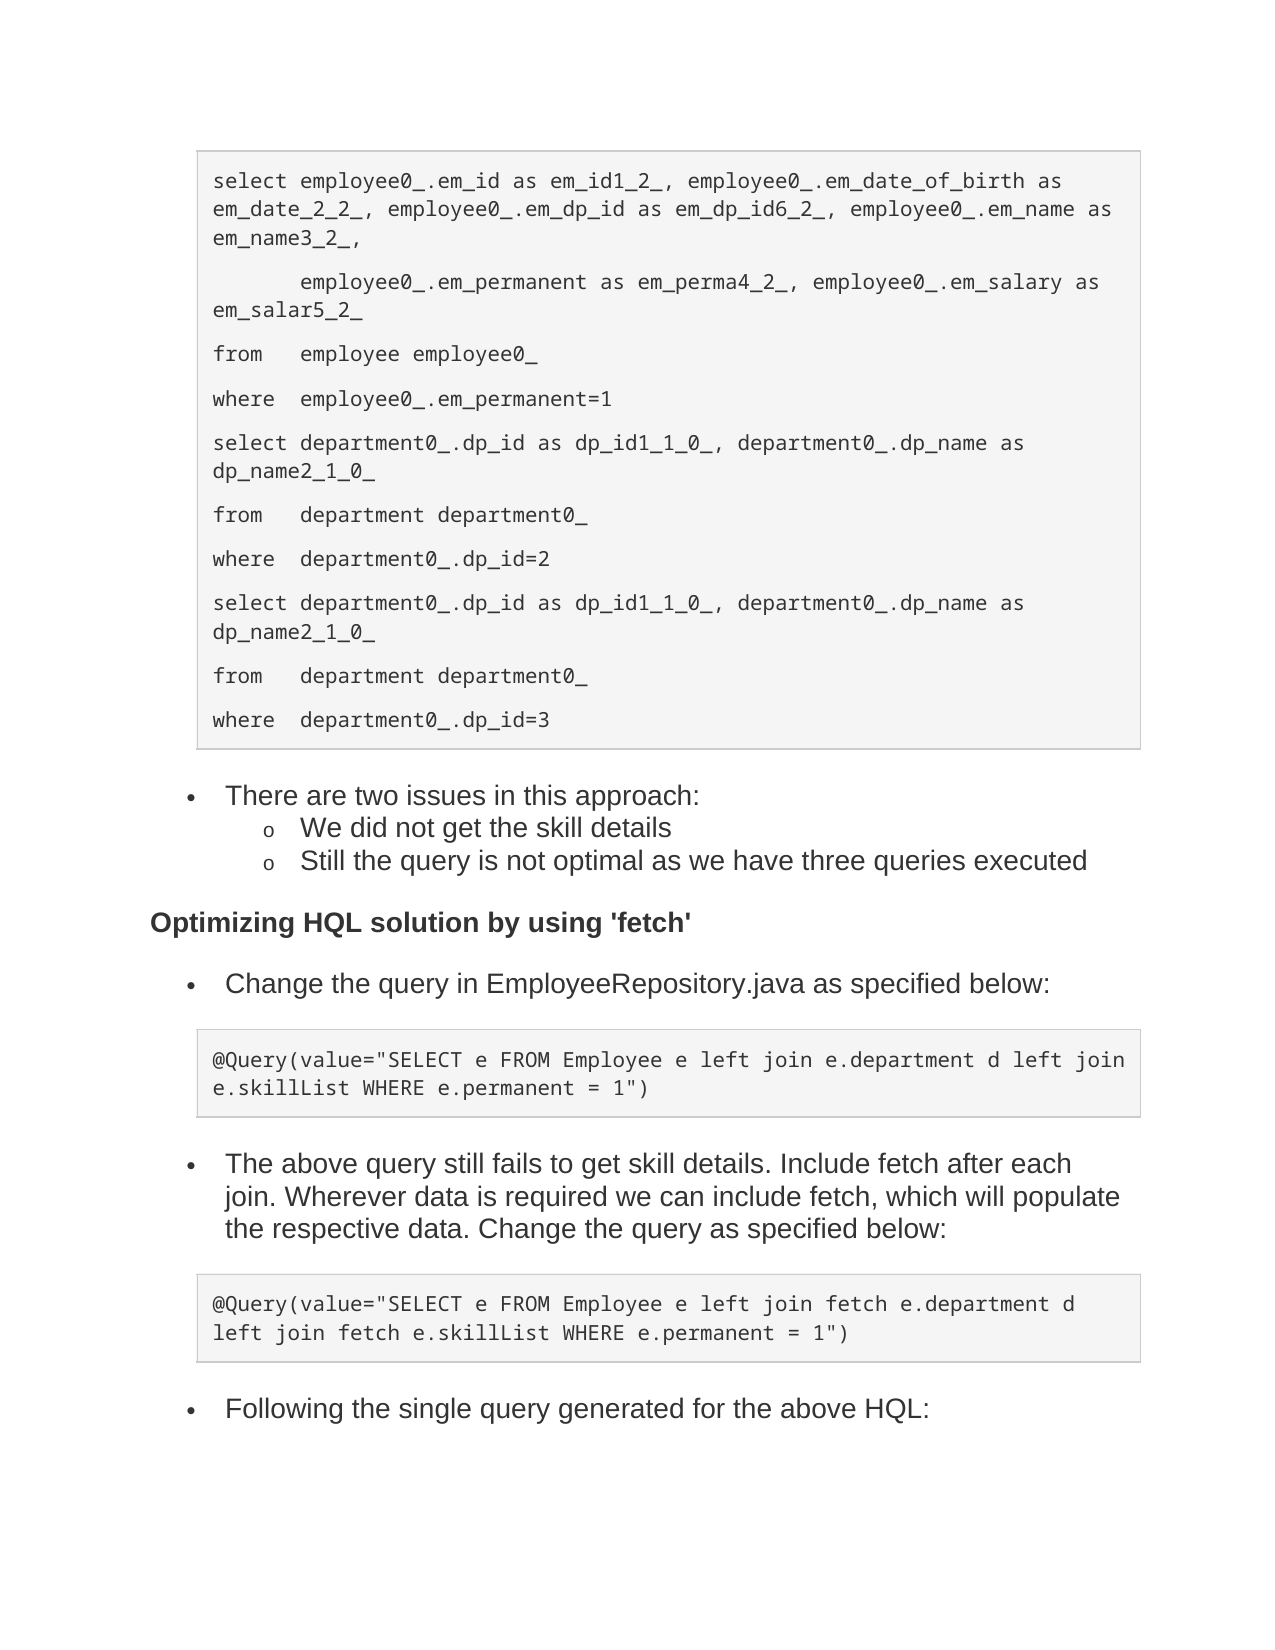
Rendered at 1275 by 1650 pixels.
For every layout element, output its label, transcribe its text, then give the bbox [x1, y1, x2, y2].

list Change the query in EmployeeRepository.java as specified below: [187, 967, 1125, 999]
list Following the single query generated for the above HQL: [187, 1392, 1125, 1424]
text Optimizing HQL solution by using 'fetch' [150, 906, 1125, 938]
text where employee0_.em_permanent=1 [198, 367, 1140, 412]
list There are two issues in this approach: [187, 779, 1125, 811]
text select department0_.dp_id as dp_id1_1_0_, department0_.dp_name as dp_name2_1_0_ [198, 412, 1140, 484]
text from employee employee0_ [198, 323, 1140, 367]
text where department0_.dp_id=3 [198, 689, 1140, 748]
list The above query still fails to get skill details. Include fetch after each join. Wherever data is required we can include fetch, which will populate the respective data. Change the query as specified below: [187, 1147, 1125, 1244]
list We did not get the skill details [262, 811, 1125, 844]
list Still the query is not optimal as we have three queries executed [262, 844, 1125, 876]
text from department department0_ [198, 484, 1140, 528]
text @Query(value="SELECT e FROM Employee e left join e.department d left join e.skillList WHERE e.permanent = 1") [198, 1030, 1140, 1116]
text from department department0_ [198, 645, 1140, 689]
text @Query(value="SELECT e FROM Employee e left join fetch e.department d left join fetch e.skillList WHERE e.permanent = 1") [198, 1275, 1140, 1361]
text select employee0_.em_id as em_id1_2_, employee0_.em_date_of_birth as em_date_2_2_, employee0_.em_dp_id as em_dp_id6_2_, employee0_.em_name as em_name3_2_, [198, 152, 1140, 251]
text employee0_.em_permanent as em_perma4_2_, employee0_.em_salary as em_salar5_2_ [198, 251, 1140, 323]
text where department0_.dp_id=2 [198, 528, 1140, 572]
text select department0_.dp_id as dp_id1_1_0_, department0_.dp_name as dp_name2_1_0_ [198, 572, 1140, 645]
